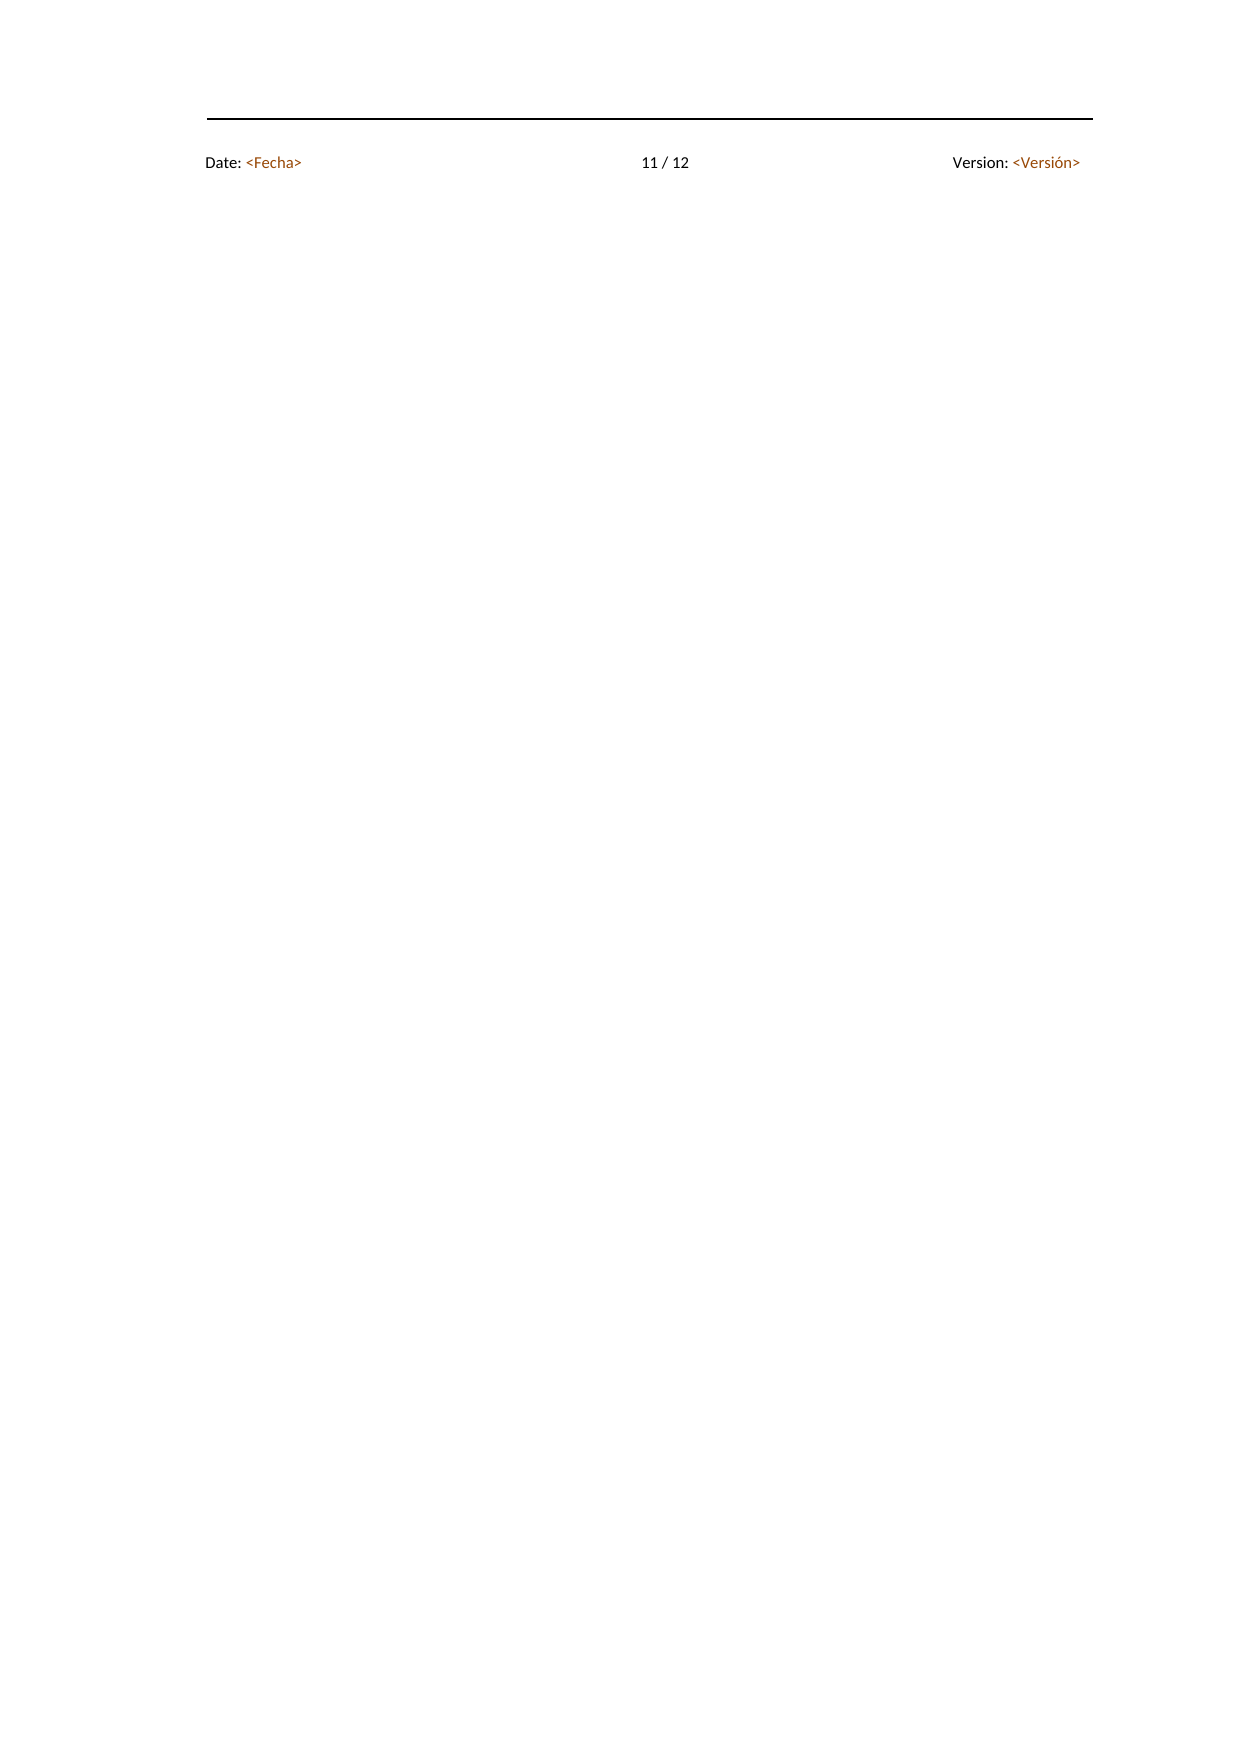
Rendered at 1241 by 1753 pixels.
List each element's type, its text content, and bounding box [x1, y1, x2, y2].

text Date: <Fecha> 11 / 12 Version: <Versión> [205, 153, 1093, 173]
